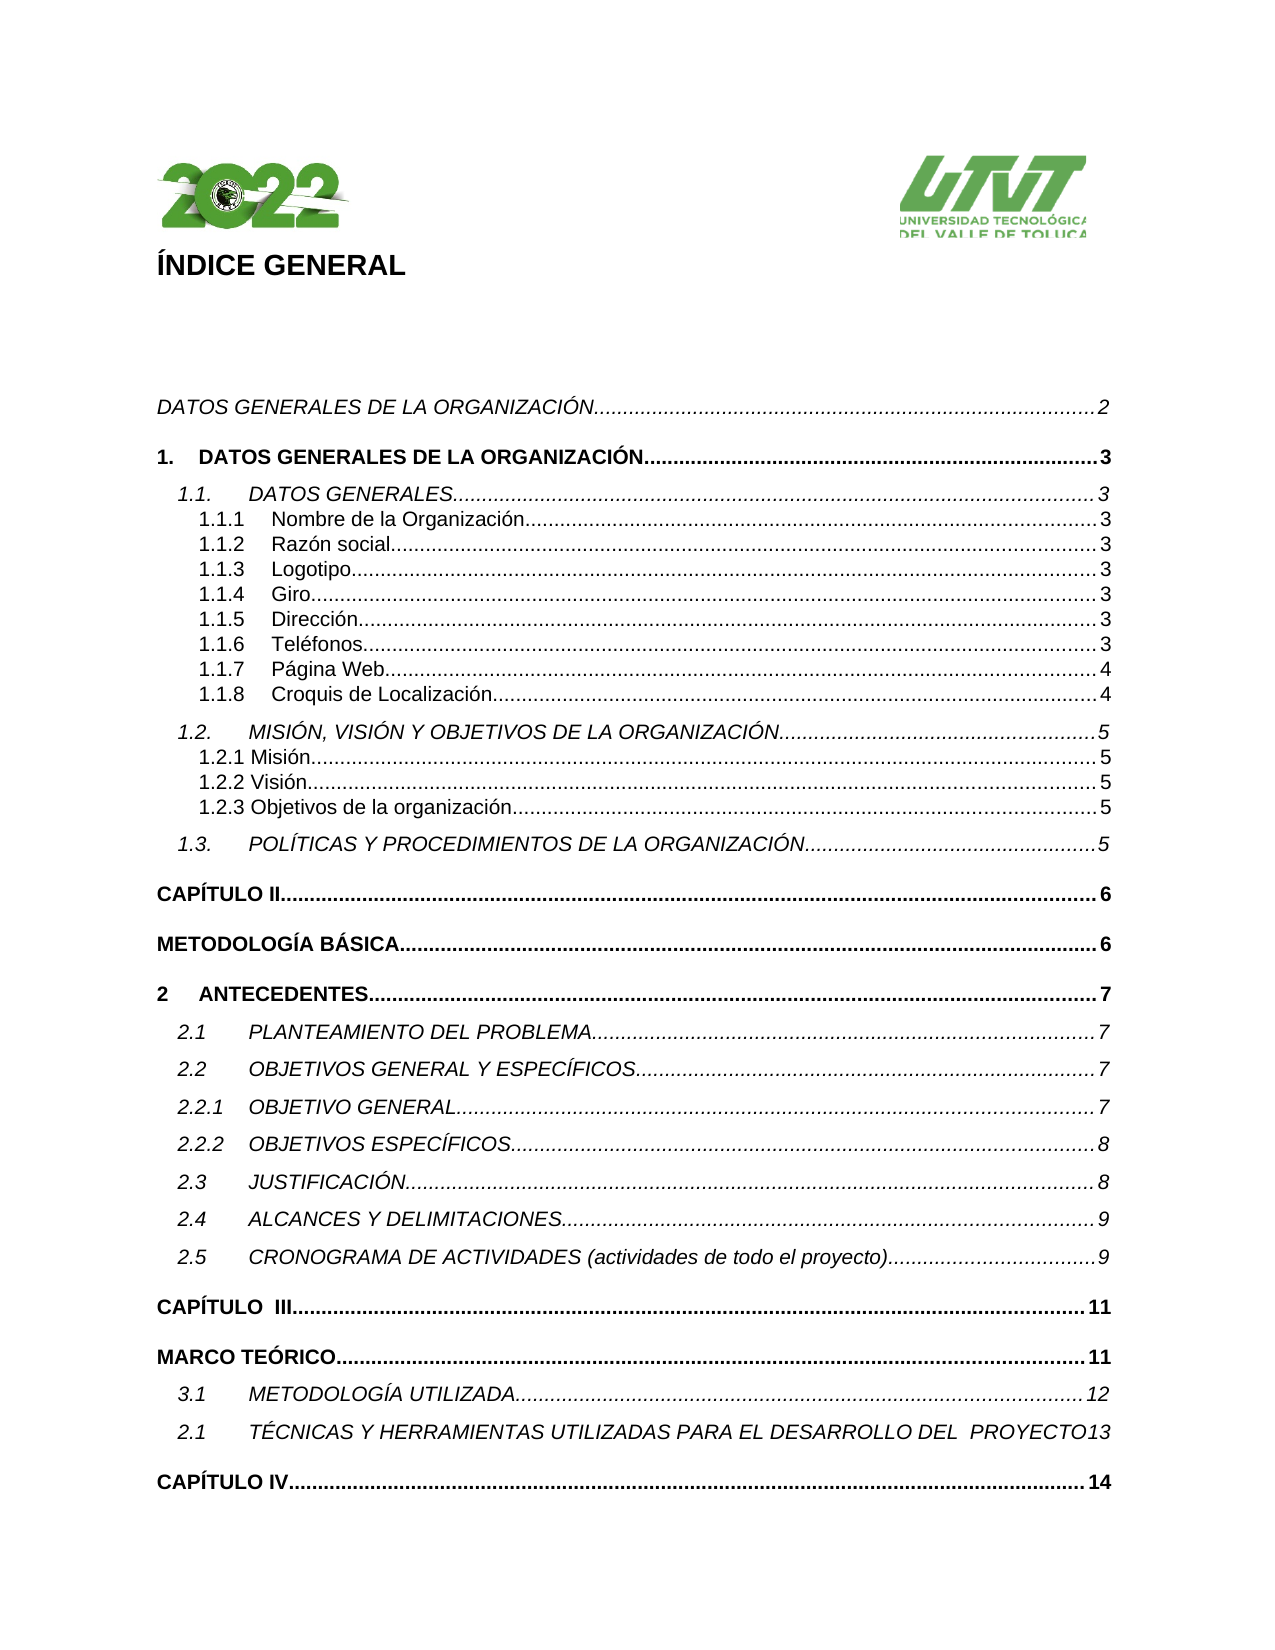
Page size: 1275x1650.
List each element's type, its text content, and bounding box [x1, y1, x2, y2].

picture [898, 155, 1086, 237]
picture [156, 153, 355, 236]
text ÍNDICE GENERAL [157, 248, 1123, 282]
